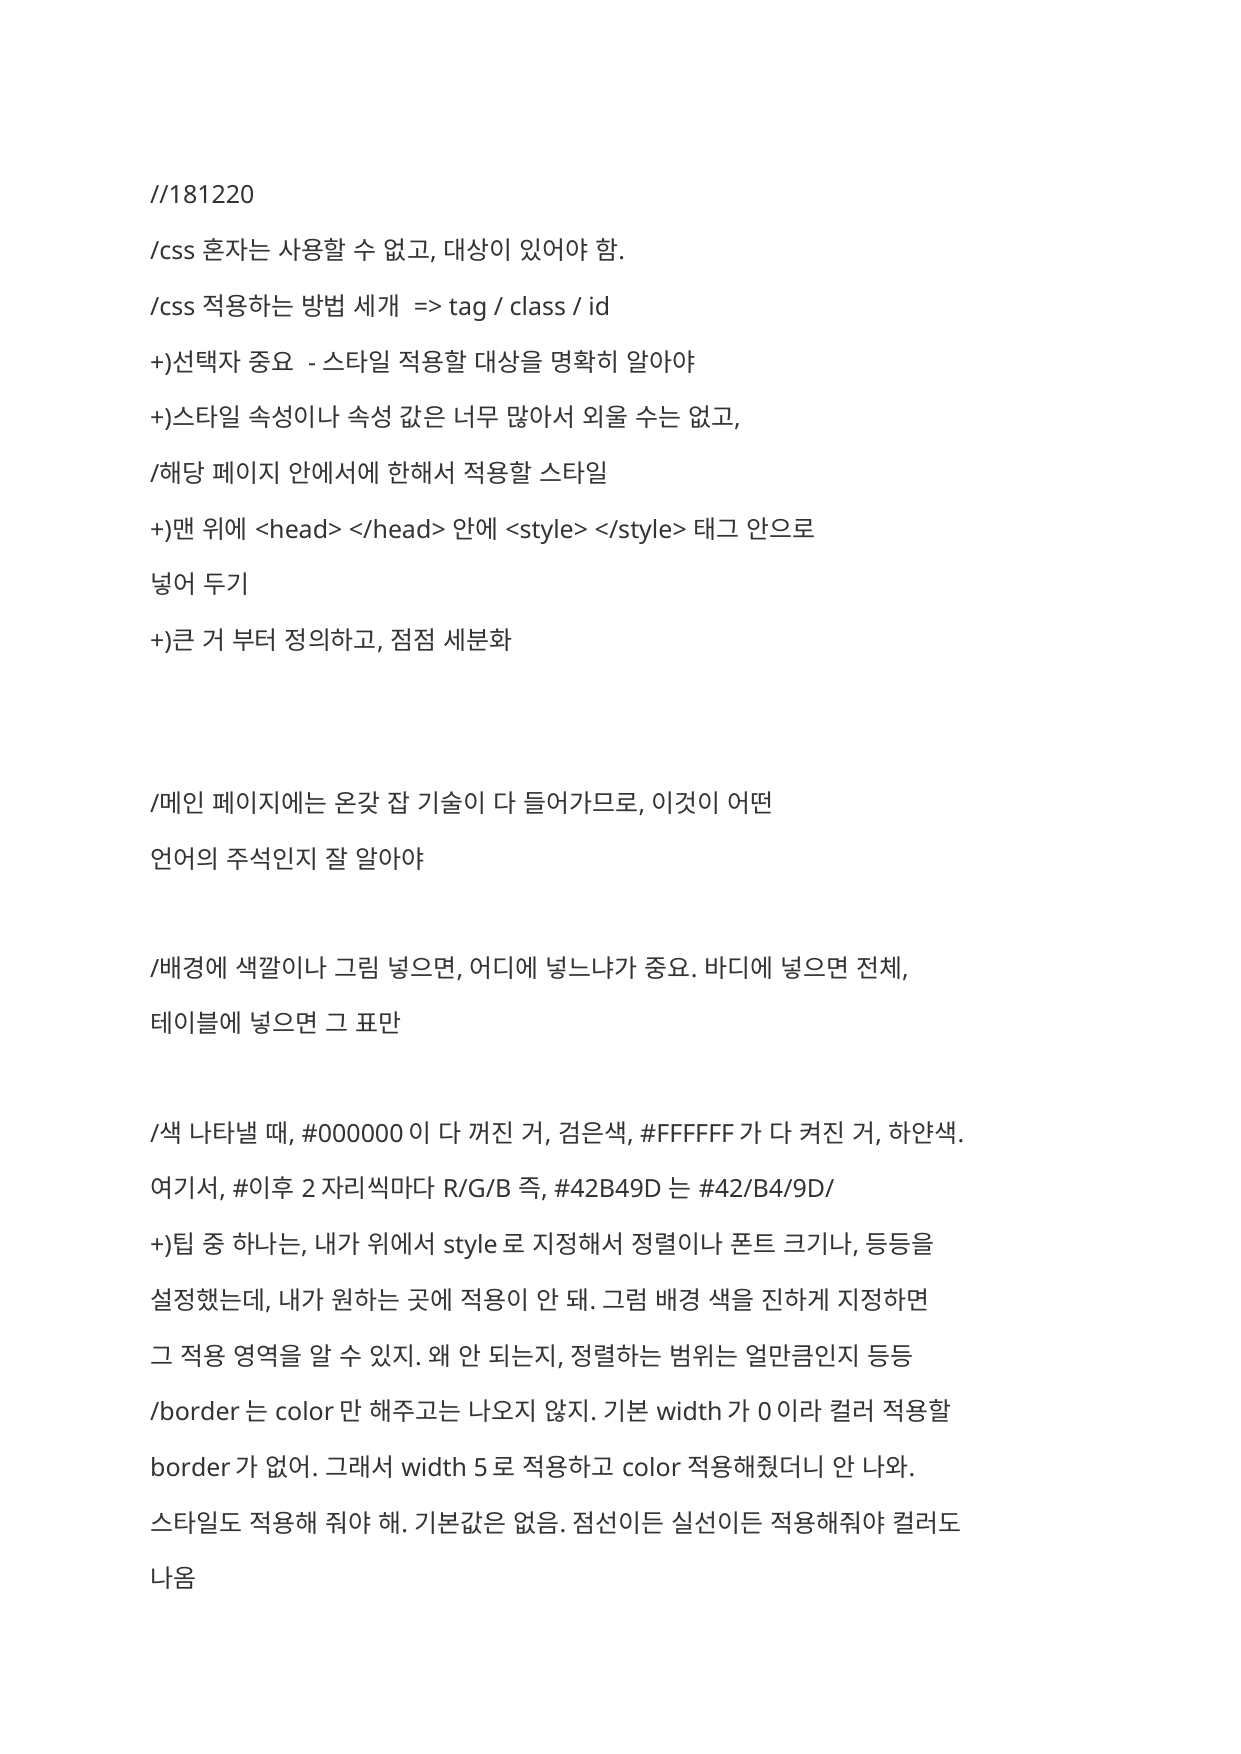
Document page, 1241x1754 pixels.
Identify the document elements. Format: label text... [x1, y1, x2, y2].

text 여기서, #이후 2자리씩마다 R/G/B 즉, #42B49D 는 #42/B4/9D/ [150, 1169, 1090, 1205]
text 언어의 주석인지 잘 알아야 [150, 839, 1090, 875]
text 넣어 두기 [150, 565, 1090, 601]
text 테이블에 넣으면 그 표만 [150, 1004, 1090, 1040]
text /색 나타낼 때, #000000이 다 꺼진 거, 검은색, #FFFFFF가 다 켜진 거, 하얀색. [150, 1113, 1090, 1149]
text 스타일도 적용해 줘야 해. 기본값은 없음. 점선이든 실선이든 적용해줘야 컬러도 [150, 1503, 1090, 1539]
text //181220 [150, 177, 1090, 211]
text /border는 color만 해주고는 나오지 않지. 기본 width가 0이라 컬러 적용할 [150, 1392, 1090, 1428]
text 설정했는데, 내가 원하는 곳에 적용이 안 돼. 그럼 배경 색을 진하게 지정하면 [150, 1280, 1090, 1317]
text /배경에 색깔이나 그림 넣으면, 어디에 넣느냐가 중요. 바디에 넣으면 전체, [150, 948, 1090, 984]
text /css 적용하는 방법 세개 => tag / class / id [150, 286, 1090, 323]
text 나옴 [150, 1559, 1090, 1595]
text 그 적용 영역을 알 수 있지. 왜 안 되는지, 정렬하는 범위는 얼만큼인지 등등 [150, 1336, 1090, 1372]
text /메인 페이지에는 온갖 잡 기술이 다 들어가므로, 이것이 어떤 [150, 783, 1090, 819]
text +)스타일 속성이나 속성 값은 너무 많아서 외울 수는 없고, [150, 398, 1090, 434]
text +)팁 중 하나는, 내가 위에서 style로 지정해서 정렬이나 폰트 크기나, 등등을 [150, 1224, 1090, 1261]
text +)선택자 중요 - 스타일 적용할 대상을 명확히 알아야 [150, 342, 1090, 378]
text /해당 페이지 안에서에 한해서 적용할 스타일 [150, 453, 1090, 490]
text border가 없어. 그래서 width 5로 적용하고 color 적용해줬더니 안 나와. [150, 1447, 1090, 1484]
text /css 혼자는 사용할 수 없고, 대상이 있어야 함. [150, 231, 1090, 267]
text +)맨 위에 <head> </head> 안에 <style> </style> 태그 안으로 [150, 509, 1090, 546]
text +)큰 거 부터 정의하고, 점점 세분화 [150, 621, 1090, 657]
